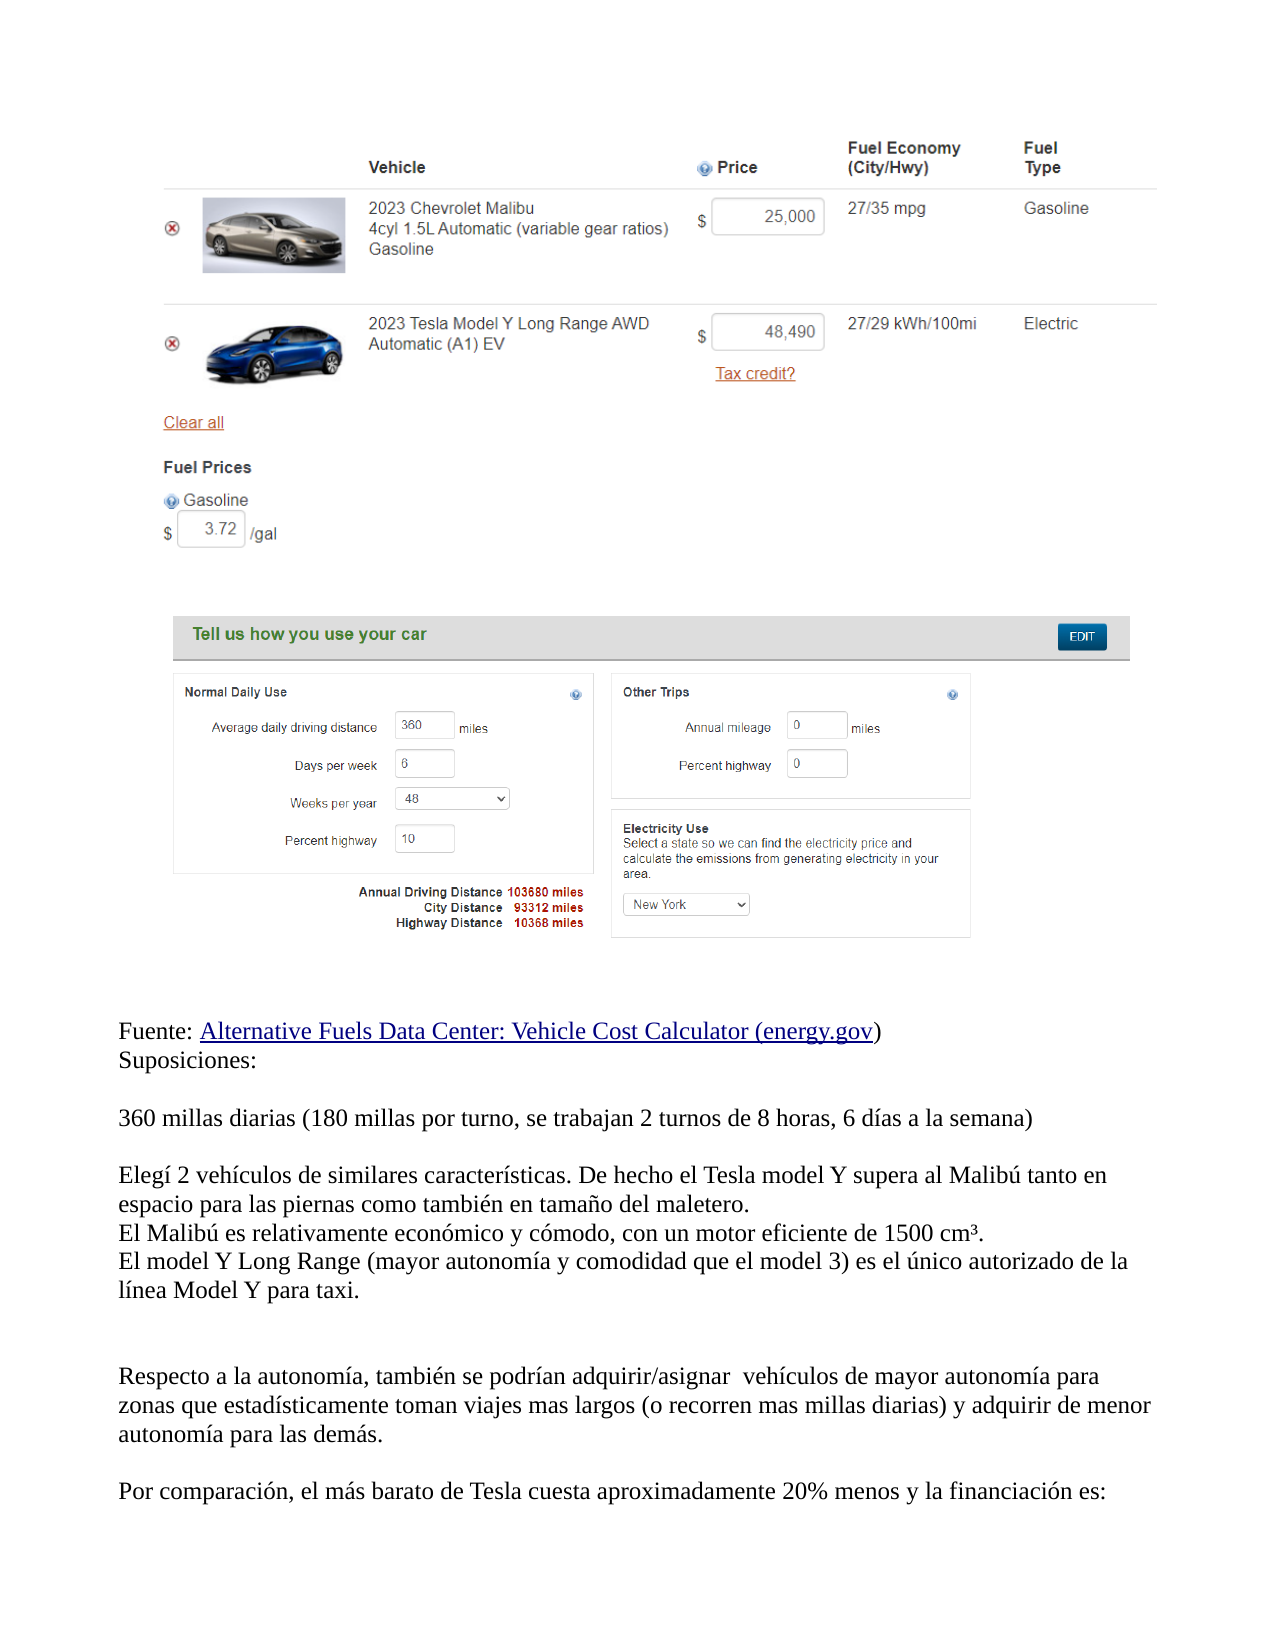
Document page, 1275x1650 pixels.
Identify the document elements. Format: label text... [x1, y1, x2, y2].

text Elegí 2 vehículos de similares características. De hecho el Tesla model Y supera al Malibú tanto en espacio para las piernas como también en tamaño del maletero. [118, 1160, 1157, 1218]
text El model Y Long Range (mayor autonomía y comodidad que el model 3) es el único autorizado de la línea Model Y para taxi. [118, 1246, 1157, 1304]
picture [118, 591, 1157, 959]
text Suposiciones: [118, 1045, 1157, 1074]
text Fuente: Alternative Fuels Data Center: Vehicle Cost Calculator (energy.gov) [118, 1016, 1157, 1045]
text 360 millas diarias (180 millas por turno, se trabajan 2 turnos de 8 horas, 6 días a la semana) [118, 1103, 1157, 1131]
text El Malibú es relativamente económico y cómodo, con un motor eficiente de 1500 cm³. [118, 1218, 1157, 1246]
picture [118, 118, 1157, 563]
text Por comparación, el más barato de Tesla cuesta aproximadamente 20% menos y la financiación es: [118, 1476, 1157, 1505]
text Respecto a la autonomía, también se podrían adquirir/asignar vehículos de mayor autonomía para zonas que estadísticamente toman viajes mas largos (o recorren mas millas diarias) y adquirir de menor autonomía para las demás. [118, 1361, 1157, 1448]
